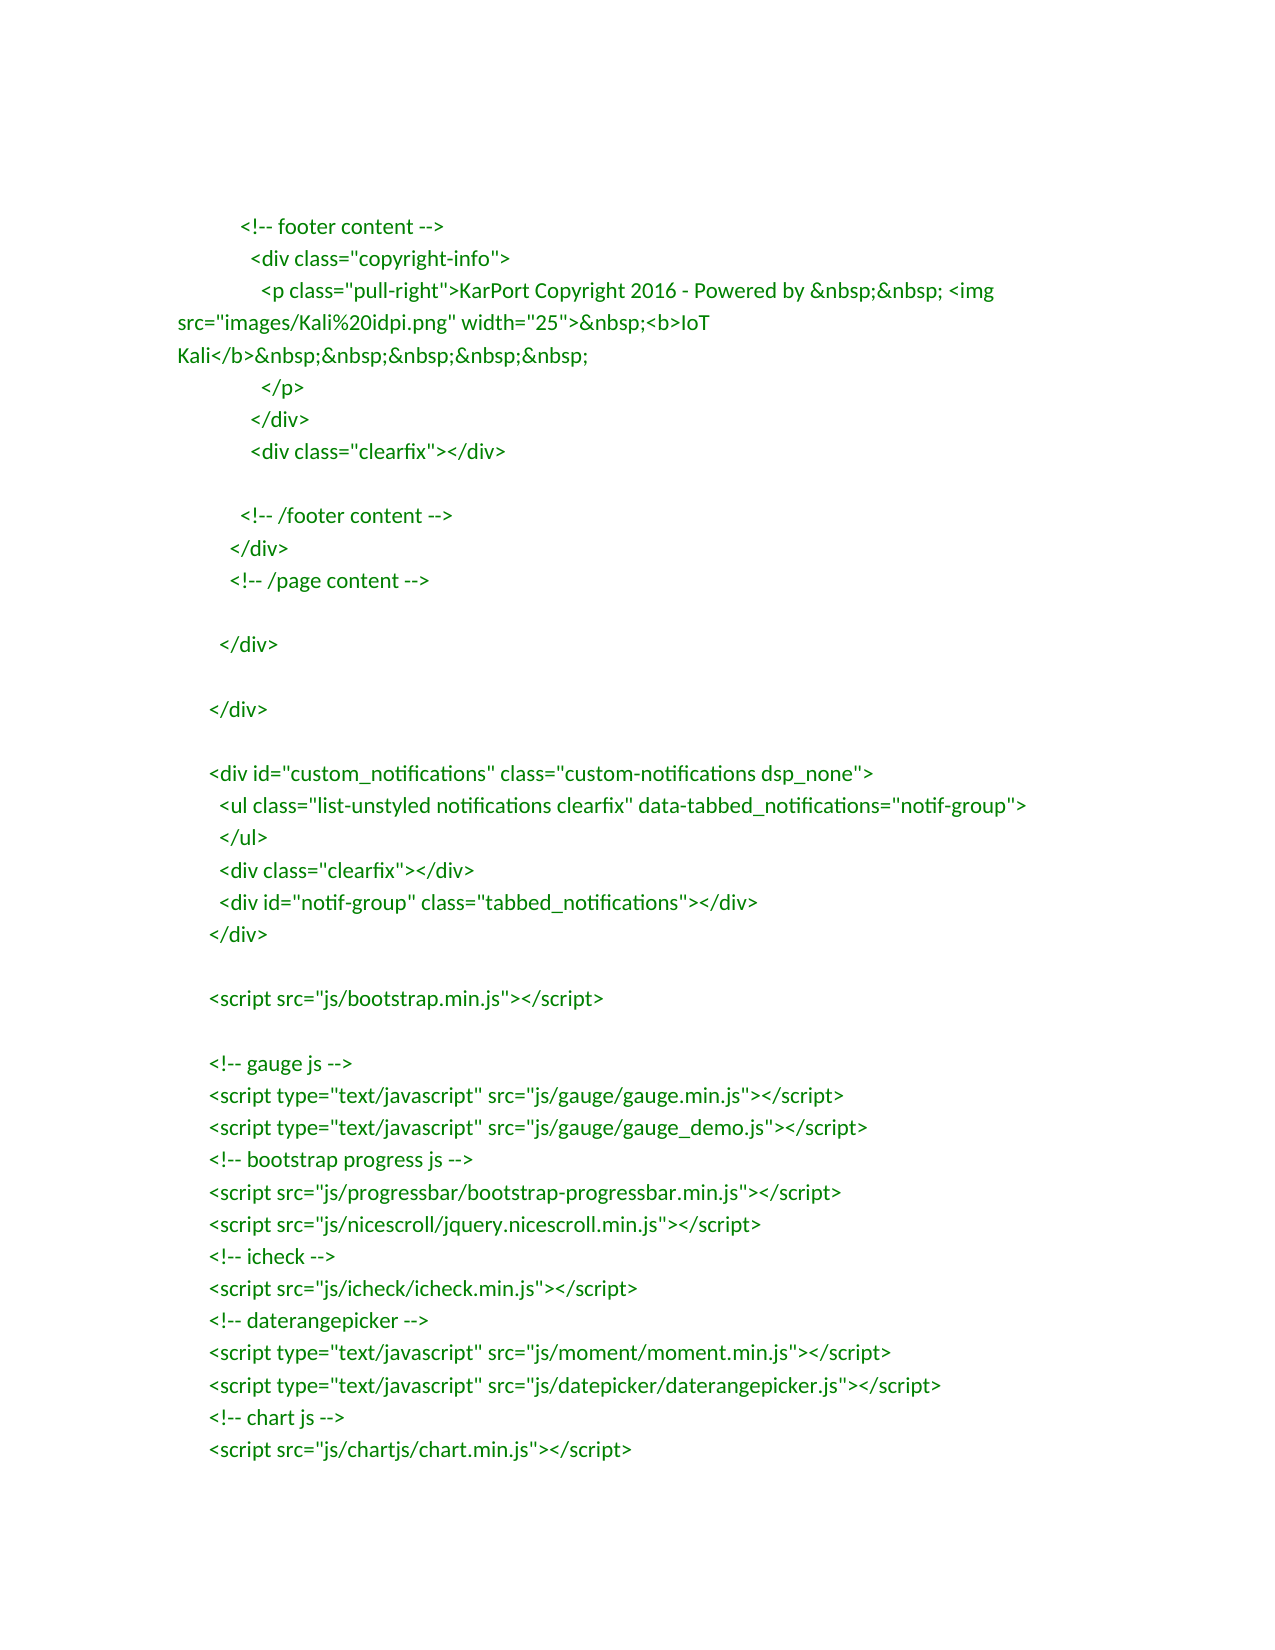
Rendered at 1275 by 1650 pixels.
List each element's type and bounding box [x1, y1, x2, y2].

text [177, 148, 1098, 1495]
